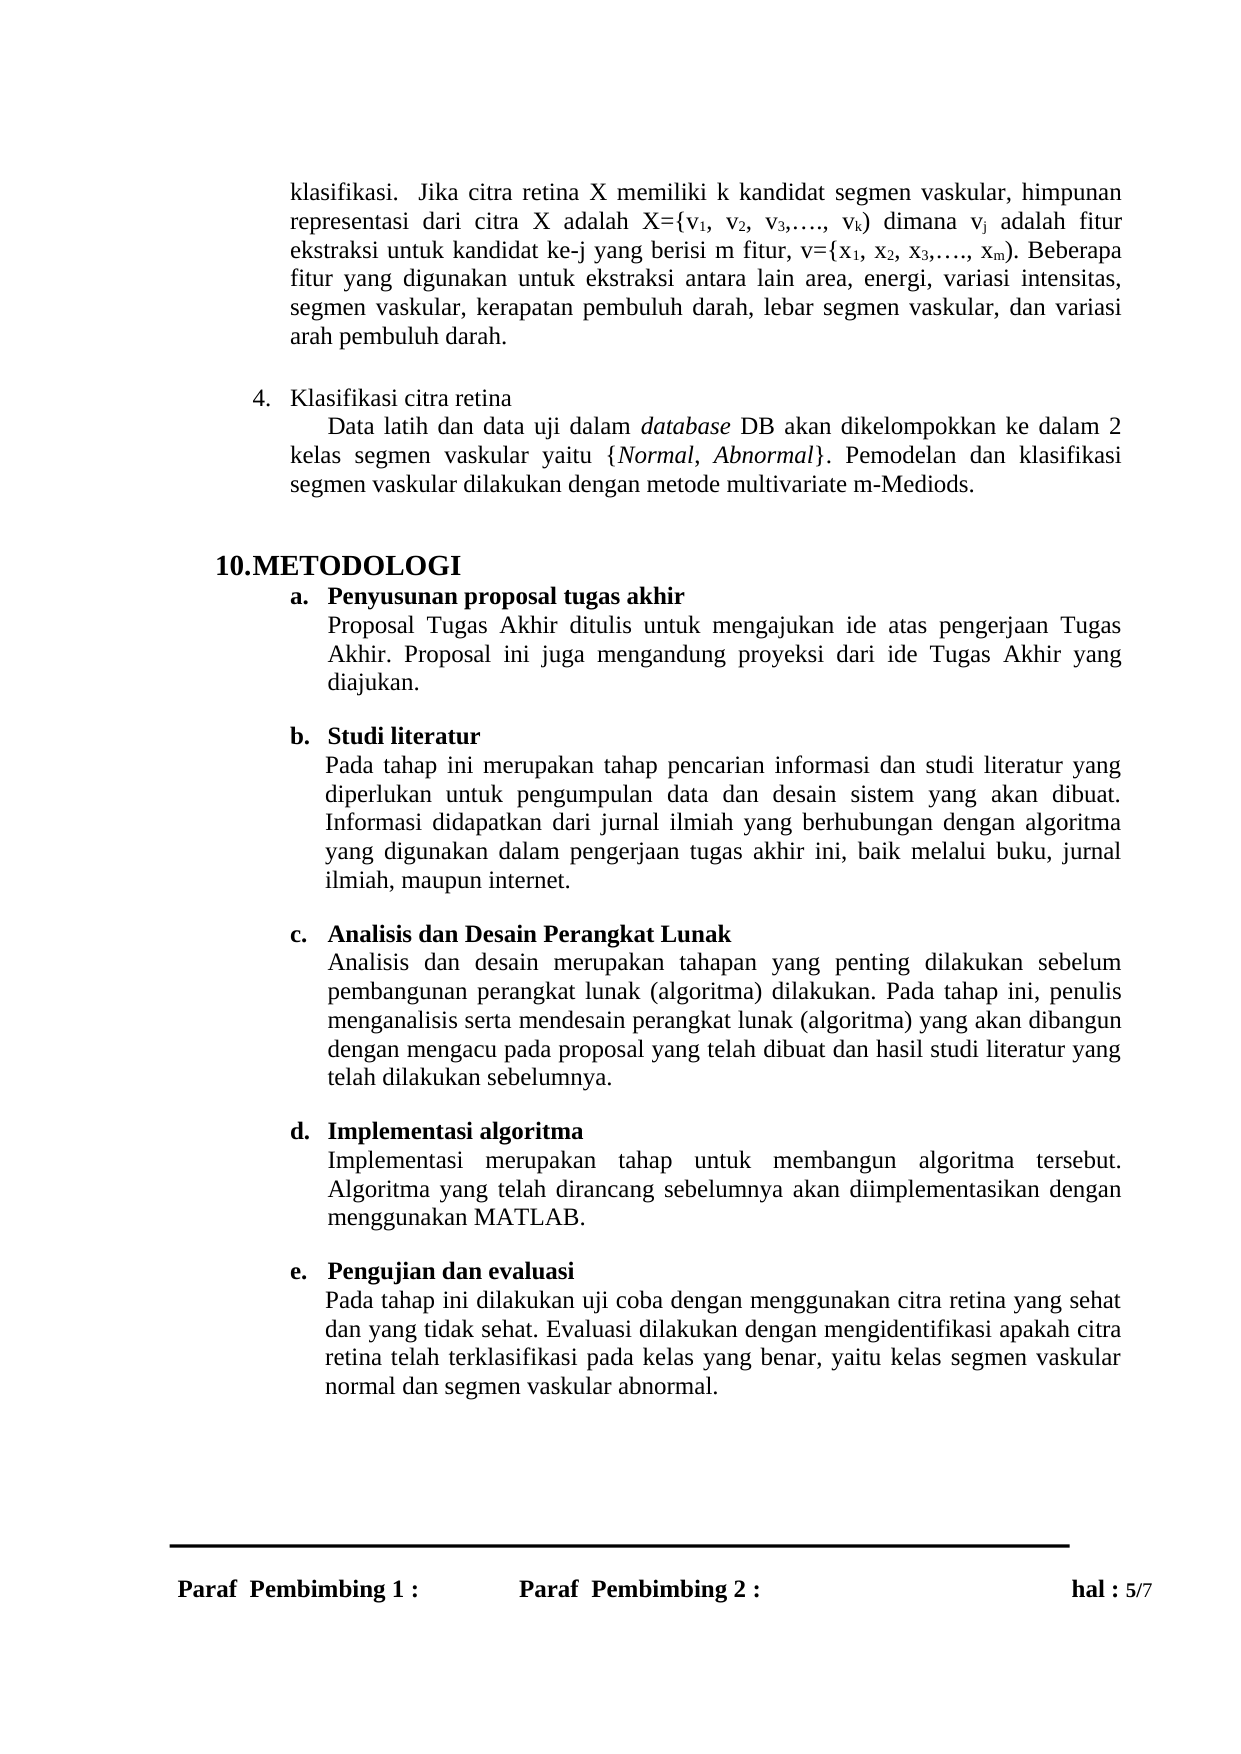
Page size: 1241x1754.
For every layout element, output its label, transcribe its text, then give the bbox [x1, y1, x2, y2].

text Pada tahap ini dilakukan uji coba dengan menggunakan citra retina yang sehat dan yang tidak sehat. Evaluasi dilakukan dengan mengidentifikasi apakah citra retina telah terklasifikasi pada kelas yang benar, yaitu kelas segmen vaskular normal dan segmen vaskular abnormal. [325, 1285, 1122, 1400]
list Klasifikasi citra retina [252, 383, 1122, 411]
subtitle Pengujian dan evaluasi [290, 1256, 1122, 1285]
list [290, 177, 1122, 350]
text Analisis dan desain merupakan tahapan yang penting dilakukan sebelum pembangunan perangkat lunak (algoritma) dilakukan. Pada tahap ini, penulis menganalisis serta mendesain perangkat lunak (algoritma) yang akan dibangun dengan mengacu pada proposal yang telah dibuat dan hasil studi literatur yang telah dilakukan sebelumnya. [327, 947, 1122, 1091]
text Implementasi merupakan tahap untuk membangun algoritma tersebut. Algoritma yang telah dirancang sebelumnya akan diimplementasikan dengan menggunakan MATLAB. [327, 1145, 1122, 1231]
subtitle Implementasi algoritma [290, 1116, 1122, 1145]
subtitle Analisis dan Desain Perangkat Lunak [290, 919, 1122, 947]
subtitle Penyusunan proposal tugas akhir [290, 581, 1122, 610]
text Proposal Tugas Akhir ditulis untuk mengajukan ide atas pengerjaan Tugas Akhir. Proposal ini juga mengandung proyeksi dari ide Tugas Akhir yang diajukan. [327, 610, 1122, 696]
subtitle METODOLOGI [215, 548, 1122, 581]
list Data latih dan data uji dalam database DB akan dikelompokkan ke dalam 2 kelas segmen vaskular yaitu {Normal, Abnormal}. Pemodelan dan klasifikasi segmen vaskular dilakukan dengan metode multivariate m-Mediods. [290, 411, 1122, 498]
subtitle Studi literatur [290, 721, 1122, 750]
text Pada tahap ini merupakan tahap pencarian informasi dan studi literatur yang diperlukan untuk pengumpulan data dan desain sistem yang akan dibuat. Informasi didapatkan dari jurnal ilmiah yang berhubungan dengan algoritma yang digunakan dalam pengerjaan tugas akhir ini, baik melalui buku, jurnal ilmiah, maupun internet. [325, 750, 1122, 894]
